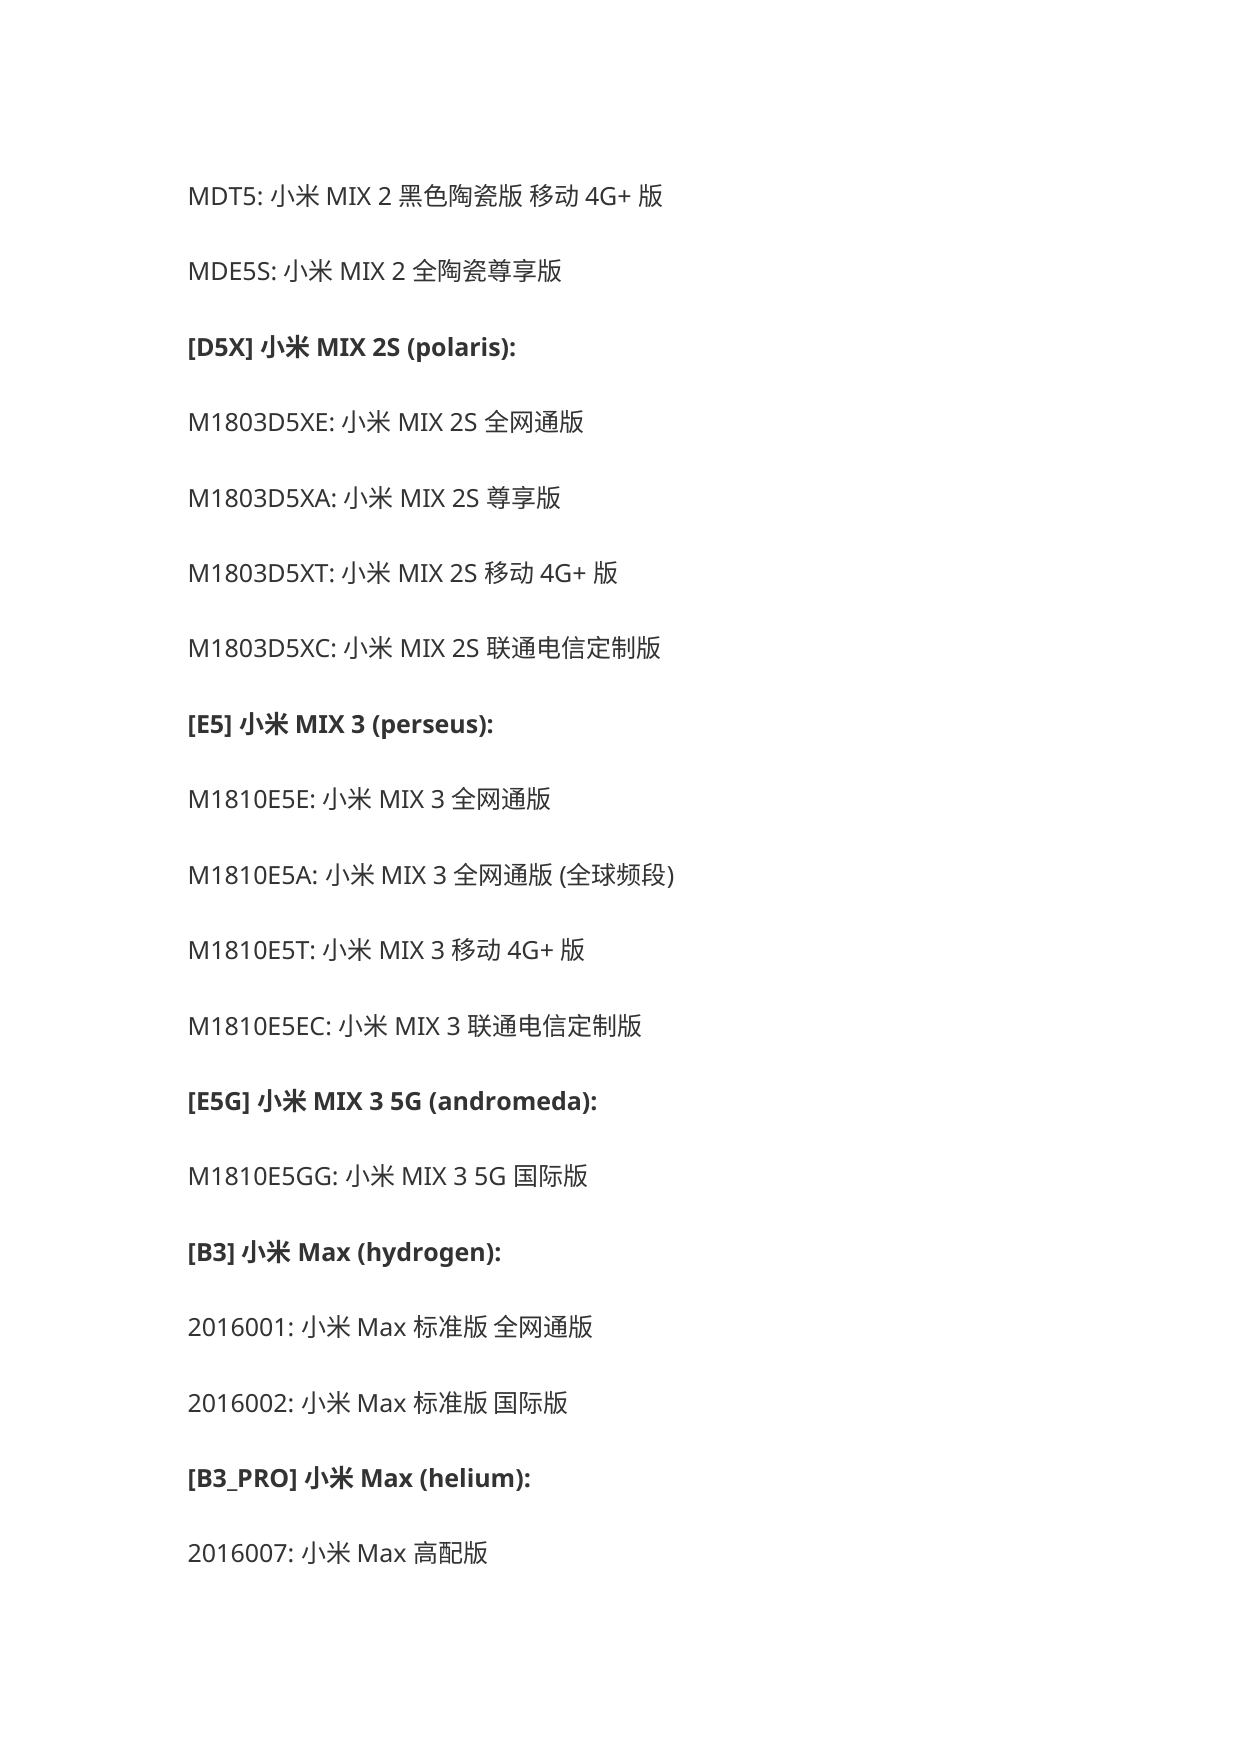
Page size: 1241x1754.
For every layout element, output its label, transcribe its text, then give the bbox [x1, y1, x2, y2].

text M1810E5GG: 小米 MIX 3 5G 国际版 [187, 1142, 1053, 1207]
text MDT5: 小米 MIX 2 黑色陶瓷版 移动 4G+ 版 [187, 162, 1053, 227]
text 2016001: 小米 Max 标准版 全网通版 [187, 1293, 1053, 1358]
text [B3_PRO] 小米 Max (helium): [187, 1444, 1053, 1509]
text M1810E5T: 小米 MIX 3 移动 4G+ 版 [187, 916, 1053, 981]
text M1810E5A: 小米 MIX 3 全网通版 (全球频段) [187, 841, 1053, 906]
text M1810E5EC: 小米 MIX 3 联通电信定制版 [187, 992, 1053, 1057]
text 2016002: 小米 Max 标准版 国际版 [187, 1369, 1053, 1434]
text MDE5S: 小米 MIX 2 全陶瓷尊享版 [187, 237, 1053, 302]
text M1803D5XC: 小米 MIX 2S 联通电信定制版 [187, 614, 1053, 679]
text [E5G] 小米 MIX 3 5G (andromeda): [187, 1067, 1053, 1132]
text 2016007: 小米 Max 高配版 [187, 1519, 1053, 1584]
text M1803D5XE: 小米 MIX 2S 全网通版 [187, 388, 1053, 453]
text M1803D5XT: 小米 MIX 2S 移动 4G+ 版 [187, 539, 1053, 604]
text M1810E5E: 小米 MIX 3 全网通版 [187, 765, 1053, 830]
text [E5] 小米 MIX 3 (perseus): [187, 690, 1053, 755]
text [D5X] 小米 MIX 2S (polaris): [187, 313, 1053, 378]
text M1803D5XA: 小米 MIX 2S 尊享版 [187, 464, 1053, 529]
text [B3] 小米 Max (hydrogen): [187, 1218, 1053, 1283]
